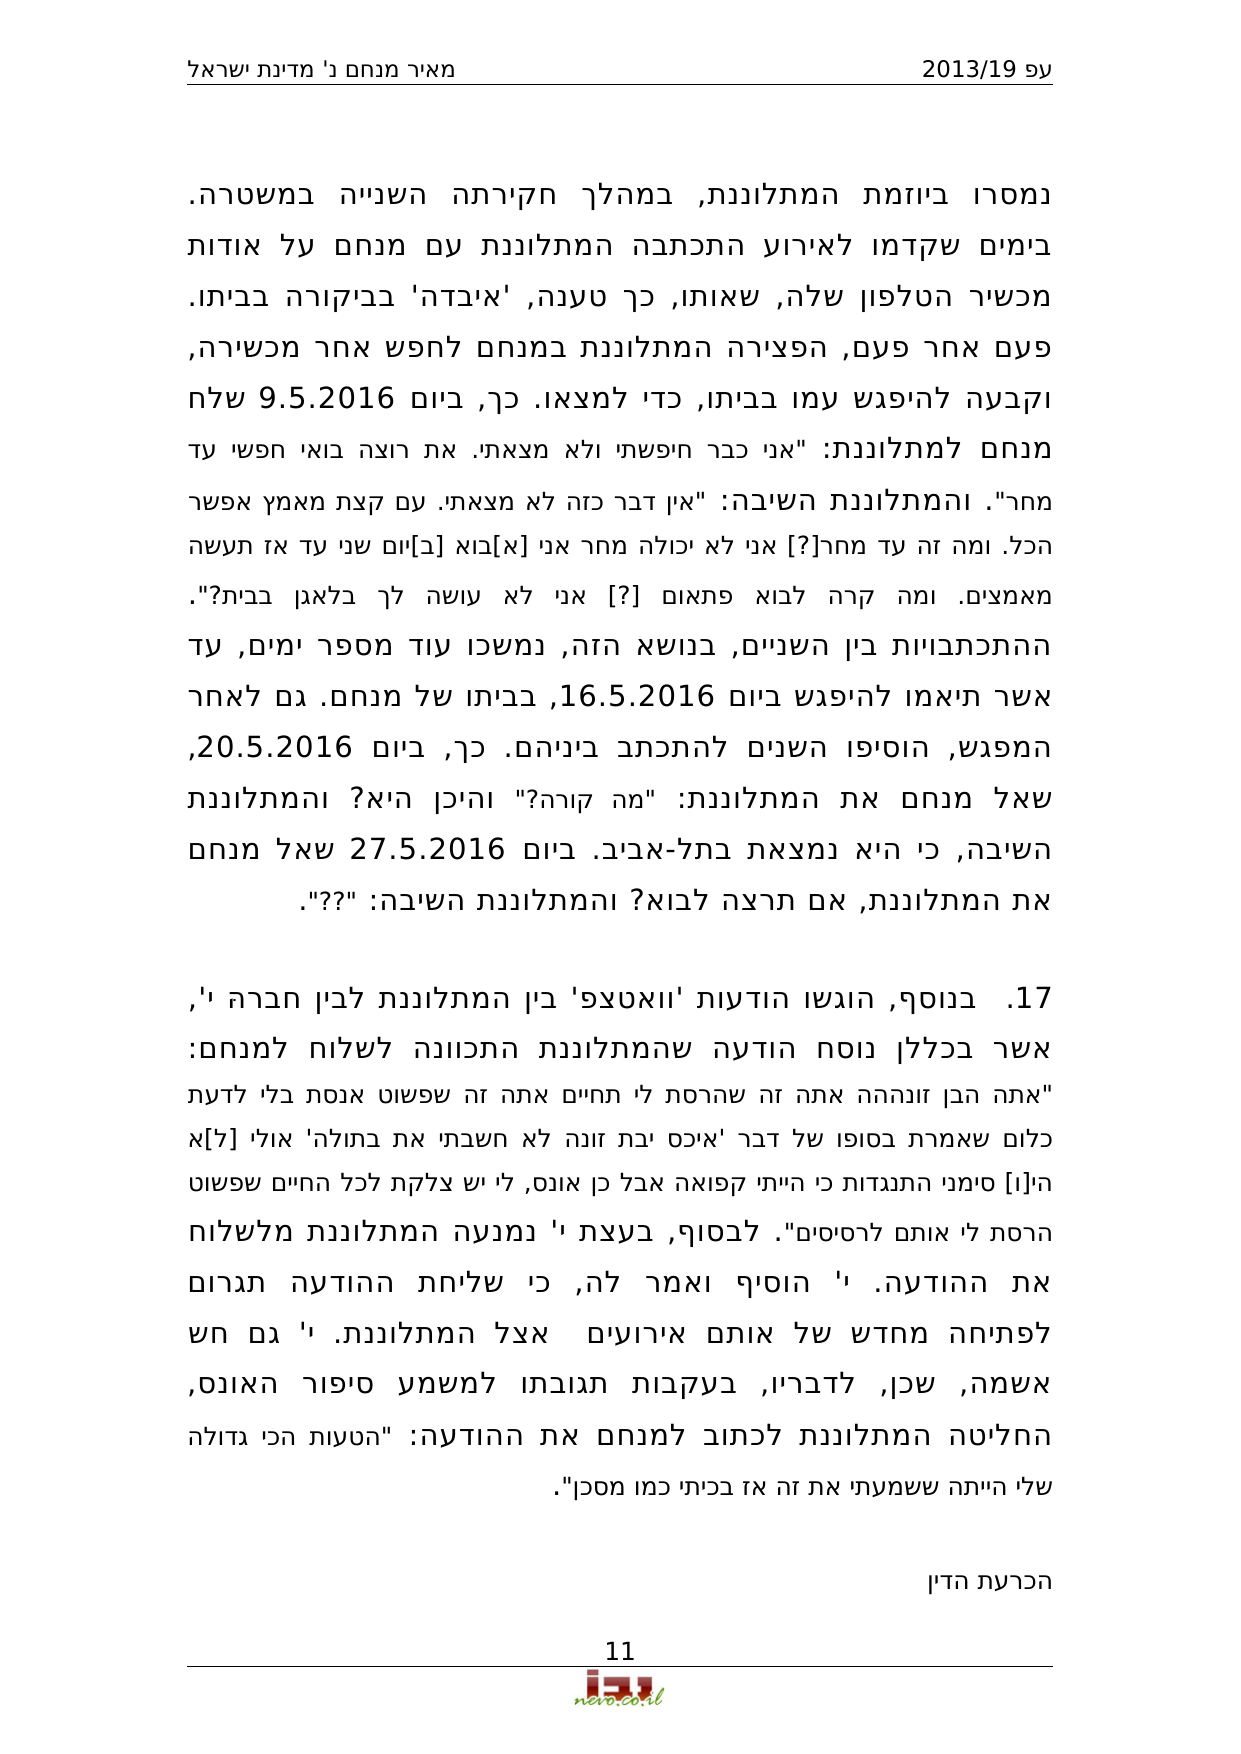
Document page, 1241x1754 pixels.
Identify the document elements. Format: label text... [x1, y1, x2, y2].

text הכרעת הדין [187, 1567, 1053, 1596]
picture [574, 1669, 666, 1707]
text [187, 177, 1053, 917]
text 17. בנוסף, הוגשו הודעות 'וואטצפ' בין המתלוננת לבין חברהּ י', אשר בכללן נוסח הודעה שהמתלוננת התכוונה לשלוח למנחם: "אתה הבן זונההה אתה זה שהרסת לי תחיים אתה זה שפשוט אנסת בלי לדעת כלום שאמרת בסופו של דבר 'איכס יבת זונה לא חשבתי את בתולה' אולי [ל]א הי[ו] סימני התנגדות כי הייתי קפואה אבל כן אונס, לי יש צלקת לכל החיים שפשוט הרסת לי אותם לרסיסים". לבסוף, בעצת י' נמנעה המתלוננת מלשלוח את ההודעה. י' הוסיף ואמר לה, כי שליחת ההודעה תגרום לפתיחה מחדש של אותם אירועים אצל המתלוננת. י' גם חש אשמה, שכן, לדבריו, בעקבות תגובתו למשמע סיפור האונס, החליטה המתלוננת לכתוב למנחם את ההודעה: "הטעות הכי גדולה שלי הייתה ששמעתי את זה אז בכיתי כמו מסכן". [187, 981, 1053, 1503]
